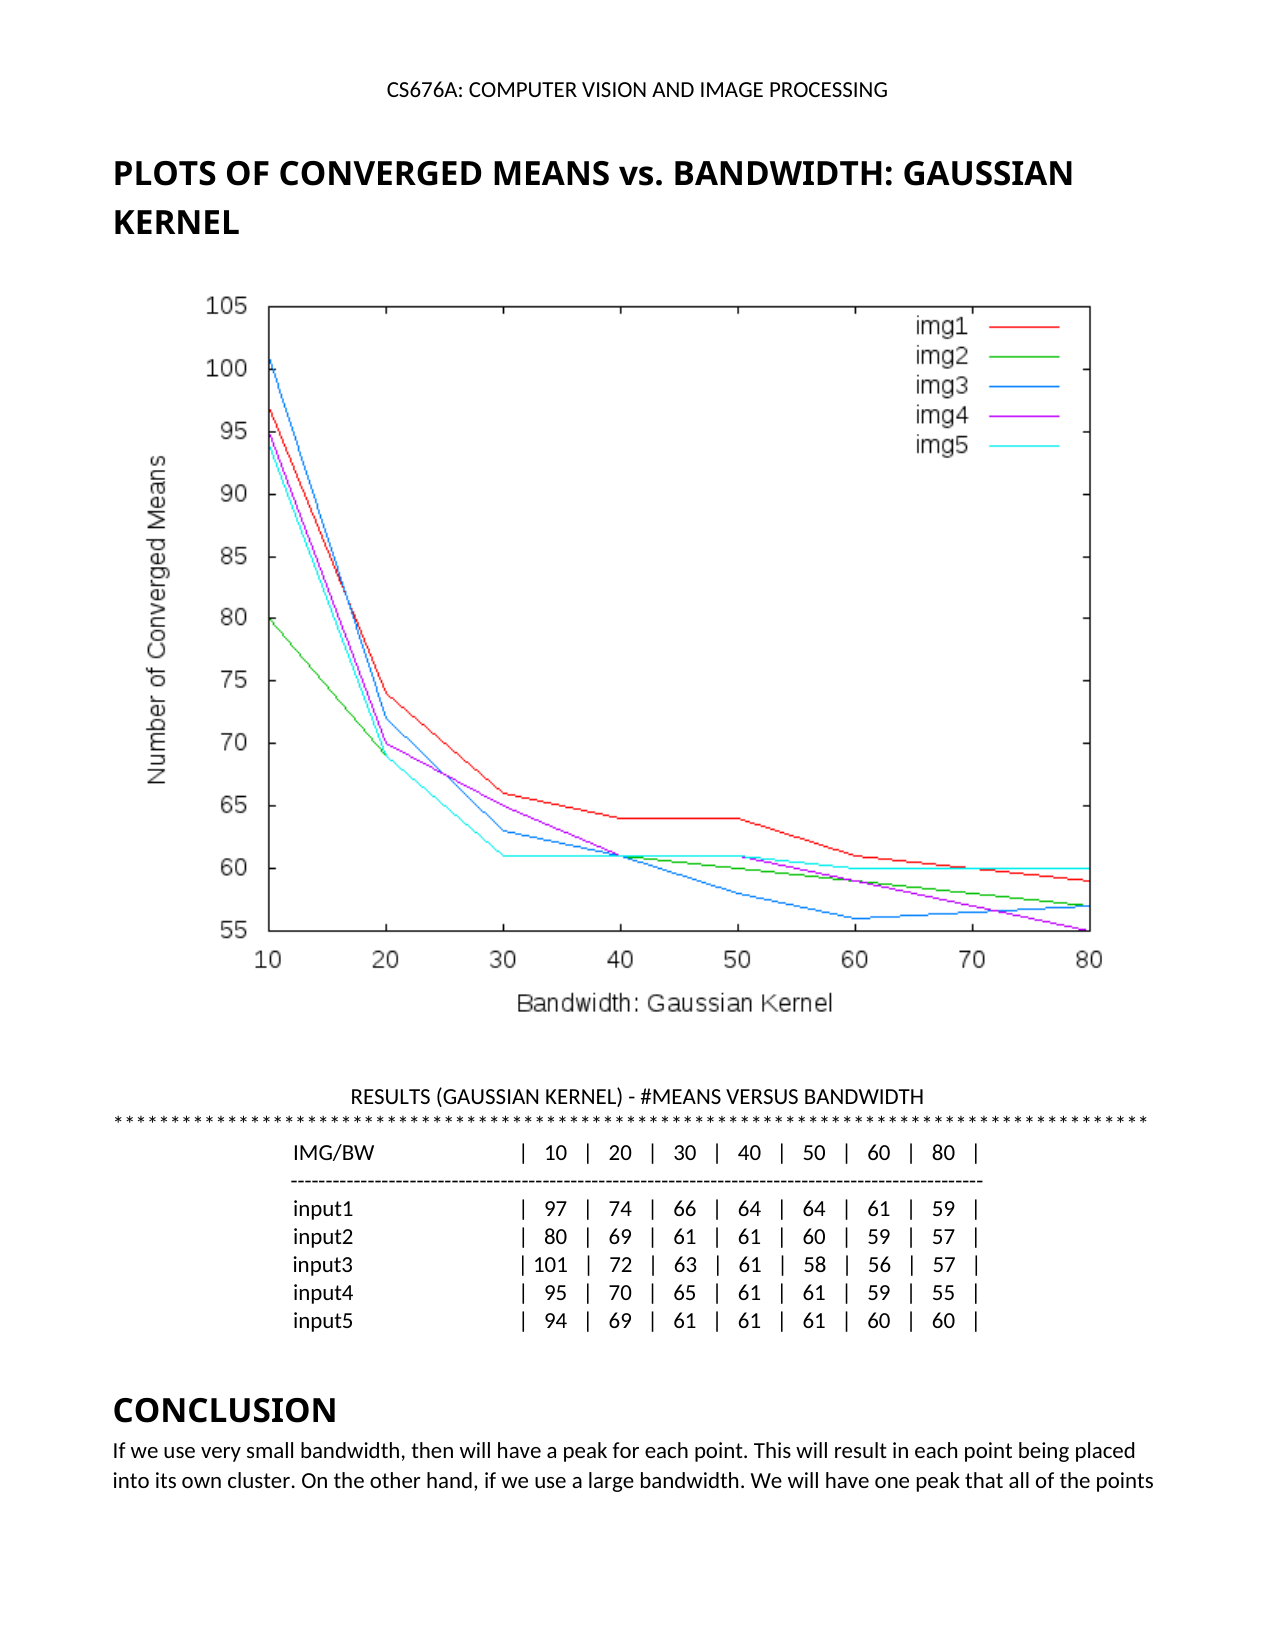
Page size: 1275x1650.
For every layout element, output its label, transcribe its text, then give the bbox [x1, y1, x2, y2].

text input4 | 95 | 70 | 65 | 61 | 61 | 59 | 55 | [112, 1278, 1162, 1306]
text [112, 1436, 1162, 1494]
text RESULTS (GAUSSIAN KERNEL) - #MEANS VERSUS BANDWIDTH [112, 1082, 1162, 1110]
text input3 | 101 | 72 | 63 | 61 | 58 | 56 | 57 | [112, 1250, 1162, 1278]
text input5 | 94 | 69 | 61 | 61 | 61 | 60 | 60 | [112, 1306, 1162, 1334]
picture [137, 275, 1138, 1026]
subtitle CONCLUSION [112, 1387, 1162, 1433]
text --------------------------------------------------------------------------------------------------- [112, 1166, 1162, 1194]
text ******************************************************************************************* [112, 1110, 1162, 1138]
text input2 | 80 | 69 | 61 | 61 | 60 | 59 | 57 | [112, 1222, 1162, 1250]
subtitle PLOTS OF CONVERGED MEANS vs. BANDWIDTH: GAUSSIAN KERNEL [112, 150, 1162, 244]
text input1 | 97 | 74 | 66 | 64 | 64 | 61 | 59 | [112, 1194, 1162, 1222]
text IMG/BW | 10 | 20 | 30 | 40 | 50 | 60 | 80 | [112, 1138, 1162, 1166]
